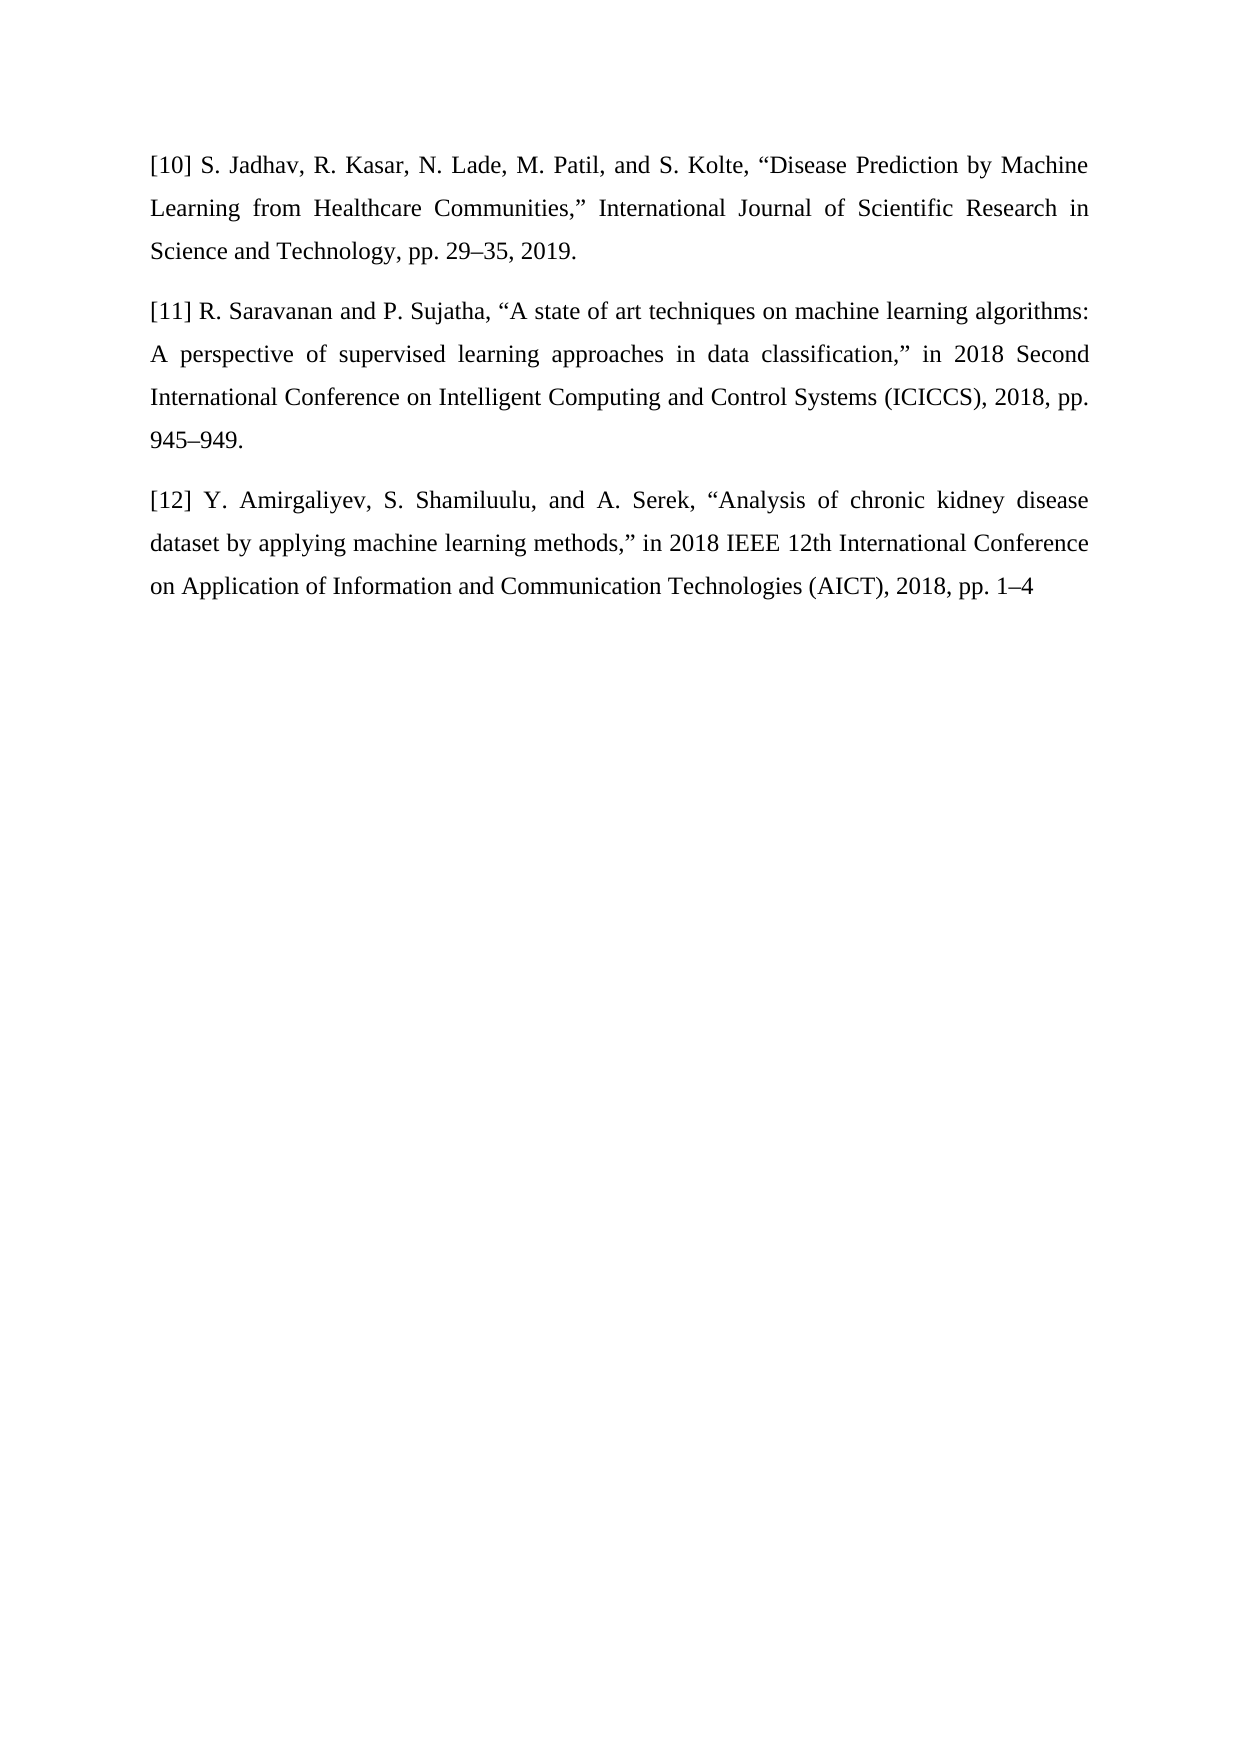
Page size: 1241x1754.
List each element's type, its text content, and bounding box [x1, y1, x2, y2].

text [10] S. Jadhav, R. Kasar, N. Lade, M. Patil, and S. Kolte, “Disease Prediction by Machine Learning from Healthcare Communities,” International Journal of Scientific Research in Science and Technology, pp. 29–35, 2019. [150, 150, 1090, 265]
text [12] Y. Amirgaliyev, S. Shamiluulu, and A. Serek, “Analysis of chronic kidney disease dataset by applying machine learning methods,” in 2018 IEEE 12th International Conference on Application of Information and Communication Technologies (AICT), 2018, pp. 1–4 [150, 485, 1090, 600]
text [11] R. Saravanan and P. Sujatha, “A state of art techniques on machine learning algorithms: A perspective of supervised learning approaches in data classification,” in 2018 Second International Conference on Intelligent Computing and Control Systems (ICICCS), 2018, pp. 945–949. [150, 296, 1090, 454]
